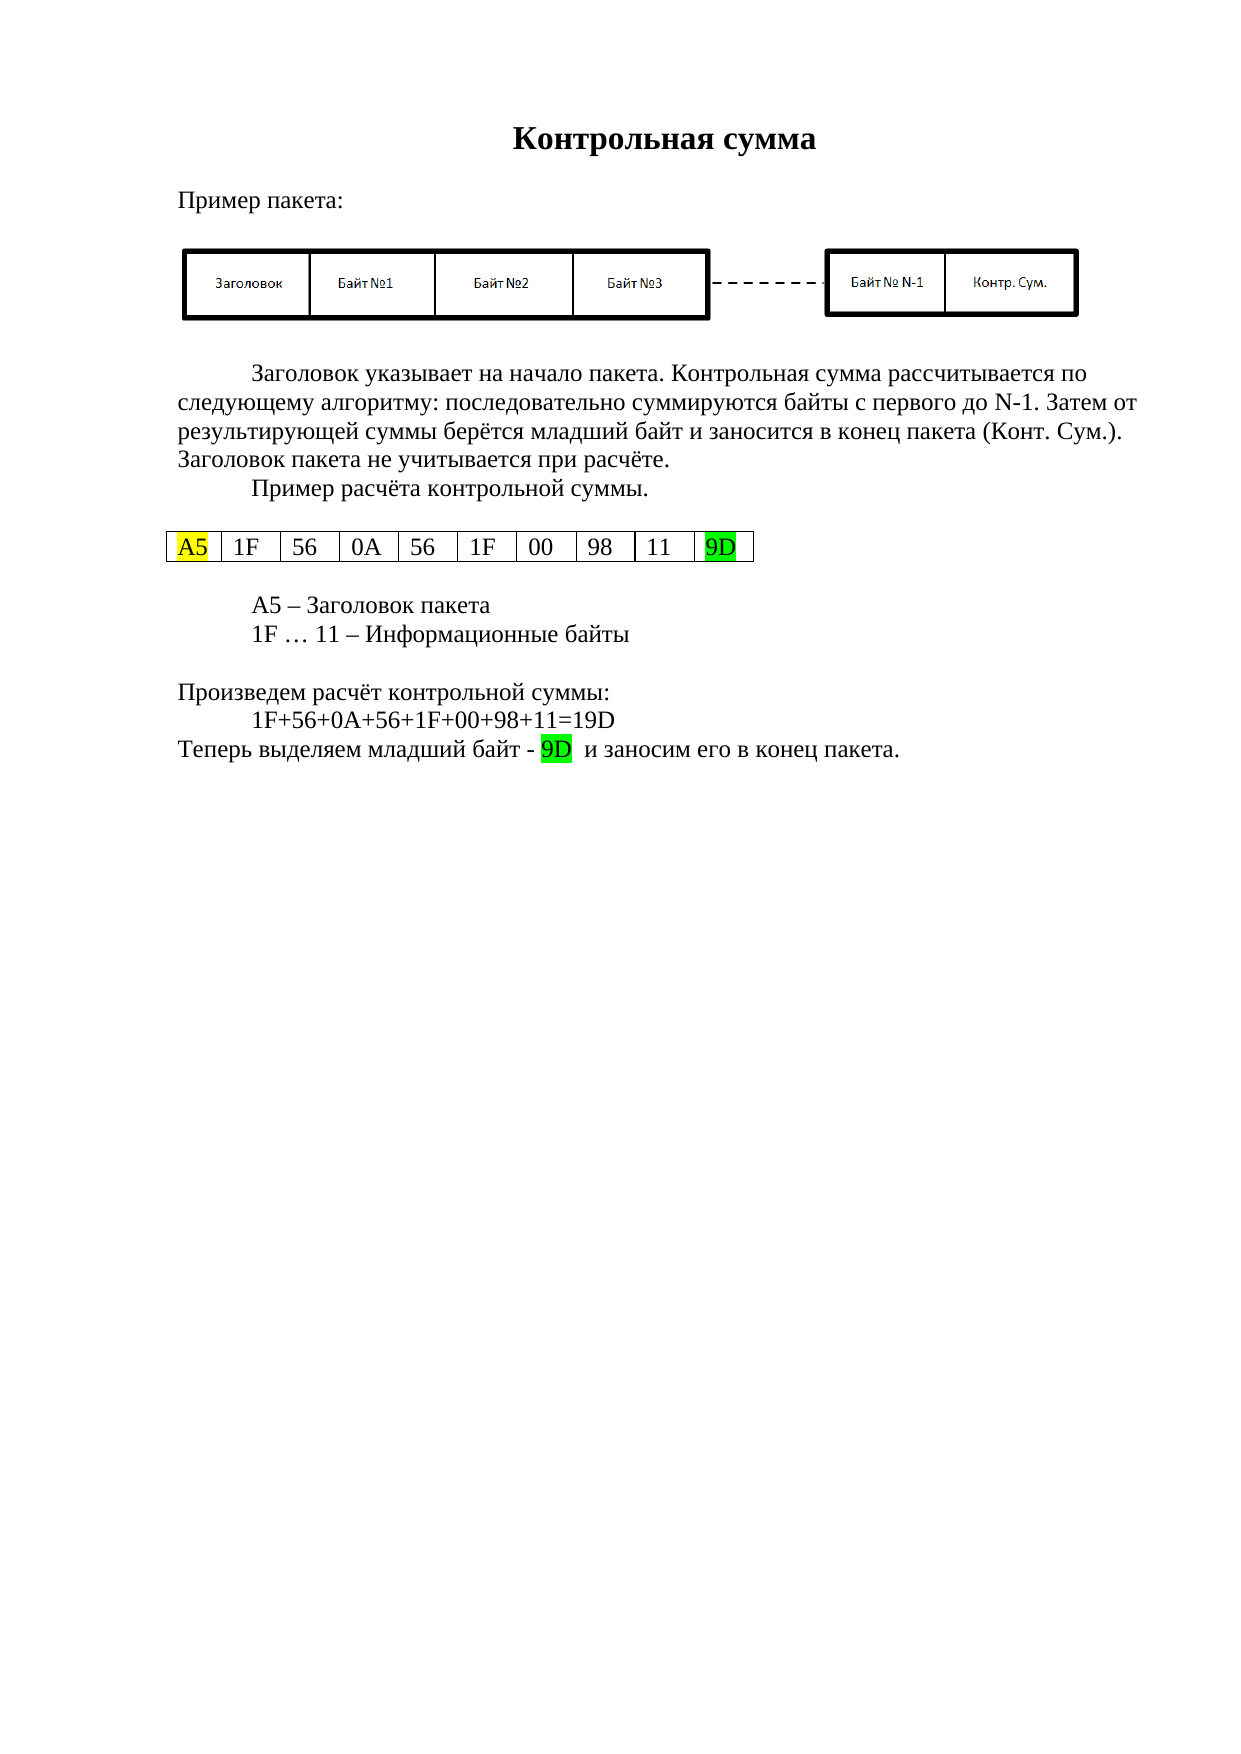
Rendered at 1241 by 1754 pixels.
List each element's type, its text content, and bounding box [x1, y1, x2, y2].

text Заголовок указывает на начало пакета. Контрольная сумма рассчитывается по следующему алгоритму: последовательно суммируются байты с первого до N-1. Затем от результирующей суммы берётся младший байт и заносится в конец пакета (Конт. Сум.). Заголовок пакета не учитывается при расчёте. [177, 358, 1152, 473]
text Пример расчёта контрольной суммы. [177, 473, 1152, 502]
text Произведем расчёт контрольной суммы: [177, 677, 1152, 705]
table_header 11 [636, 532, 694, 561]
table_header 0A [340, 532, 398, 561]
text A5 – Заголовок пакета [177, 590, 1152, 619]
text Контрольная сумма [177, 118, 1152, 156]
table_header 1F [222, 532, 280, 561]
table_header 56 [399, 532, 457, 561]
table_header 56 [281, 532, 339, 561]
table_header 00 [517, 532, 576, 561]
table_header A5 [208, 532, 221, 561]
picture [177, 242, 1091, 330]
text Теперь выделяем младший байт - 9D и заносим его в конец пакета. [177, 734, 541, 763]
table_header 9D [736, 532, 753, 561]
text Пример пакета: [177, 185, 1152, 214]
text 1F+56+0A+56+1F+00+98+11=19D [177, 705, 1152, 734]
table_header 98 [577, 532, 634, 561]
table_header 1F [458, 532, 516, 561]
text Теперь выделяем младший байт - 9D и заносим его в конец пакета. [572, 734, 1152, 763]
text 1F … 11 – Информационные байты [177, 619, 1152, 648]
